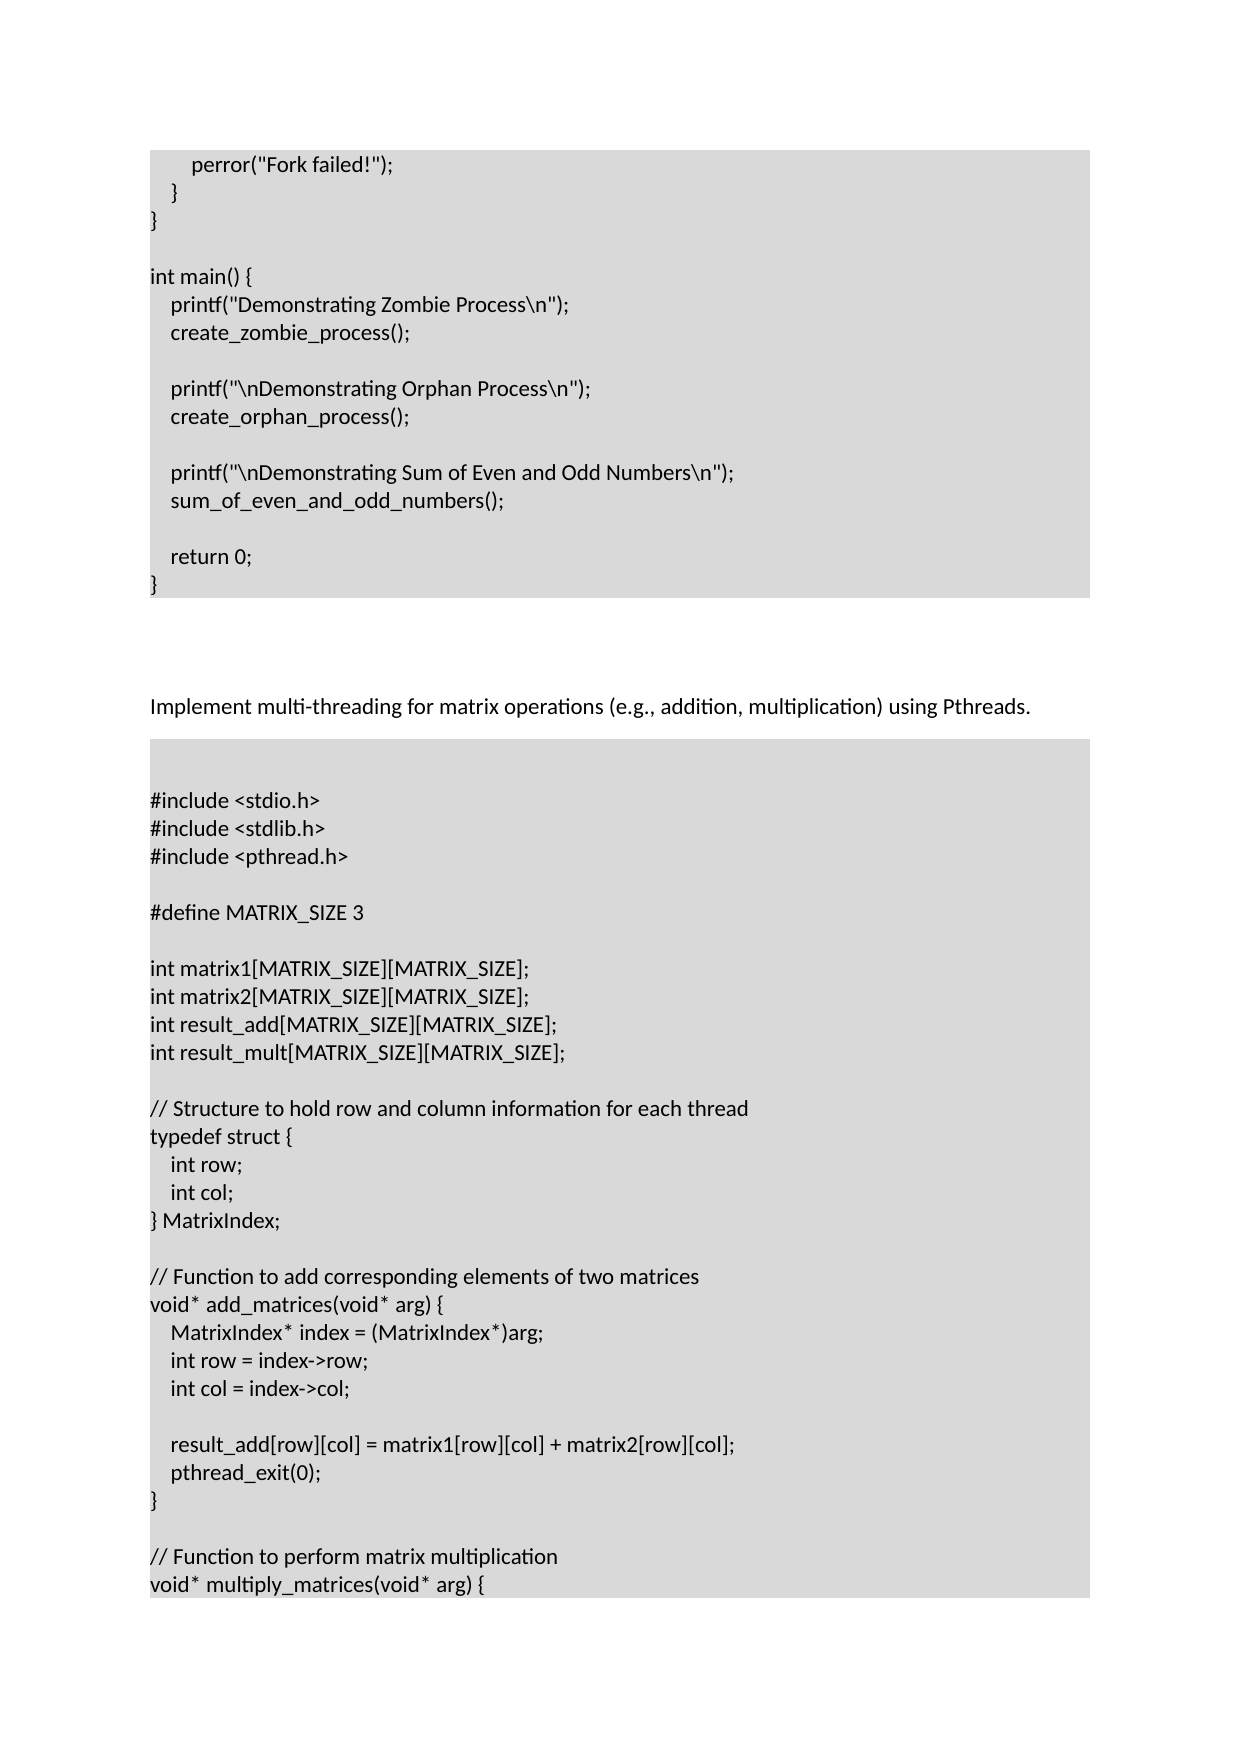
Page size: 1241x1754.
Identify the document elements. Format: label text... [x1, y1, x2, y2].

text int result_add[MATRIX_SIZE][MATRIX_SIZE]; [150, 1010, 1090, 1038]
text } [150, 570, 1090, 598]
text int row = index->row; [150, 1346, 1090, 1374]
text int matrix2[MATRIX_SIZE][MATRIX_SIZE]; [150, 982, 1090, 1010]
text sum_of_even_and_odd_numbers(); [150, 486, 1090, 514]
text printf("Demonstrating Zombie Process\n"); [150, 290, 1090, 318]
text int row; [150, 1150, 1090, 1178]
text } [150, 206, 1090, 234]
text result_add[row][col] = matrix1[row][col] + matrix2[row][col]; [150, 1430, 1090, 1458]
text printf("\nDemonstrating Orphan Process\n"); [150, 374, 1090, 402]
text // Function to perform matrix multiplication [150, 1542, 1090, 1570]
text // Structure to hold row and column information for each thread [150, 1094, 1090, 1122]
text int result_mult[MATRIX_SIZE][MATRIX_SIZE]; [150, 1038, 1090, 1066]
text create_zombie_process(); [150, 318, 1090, 346]
text } MatrixIndex; [150, 1206, 1090, 1234]
text } [150, 178, 1090, 206]
text perror("Fork failed!"); [150, 150, 1090, 178]
text #include <stdio.h> [150, 786, 1090, 814]
text #include <pthread.h> [150, 842, 1090, 870]
text #include <stdlib.h> [150, 814, 1090, 842]
text printf("\nDemonstrating Sum of Even and Odd Numbers\n"); [150, 458, 1090, 486]
text int col = index->col; [150, 1374, 1090, 1402]
text typedef struct { [150, 1122, 1090, 1150]
text int matrix1[MATRIX_SIZE][MATRIX_SIZE]; [150, 954, 1090, 982]
text void* add_matrices(void* arg) { [150, 1290, 1090, 1318]
text Implement multi-threading for matrix operations (e.g., addition, multiplication) using Pthreads. [150, 692, 1090, 720]
text void* multiply_matrices(void* arg) { [150, 1570, 1090, 1598]
text // Function to add corresponding elements of two matrices [150, 1262, 1090, 1290]
text } [150, 1486, 1090, 1514]
text return 0; [150, 542, 1090, 570]
text int col; [150, 1178, 1090, 1206]
text MatrixIndex* index = (MatrixIndex*)arg; [150, 1318, 1090, 1346]
text int main() { [150, 262, 1090, 290]
text pthread_exit(0); [150, 1458, 1090, 1486]
text #define MATRIX_SIZE 3 [150, 898, 1090, 926]
text create_orphan_process(); [150, 402, 1090, 430]
